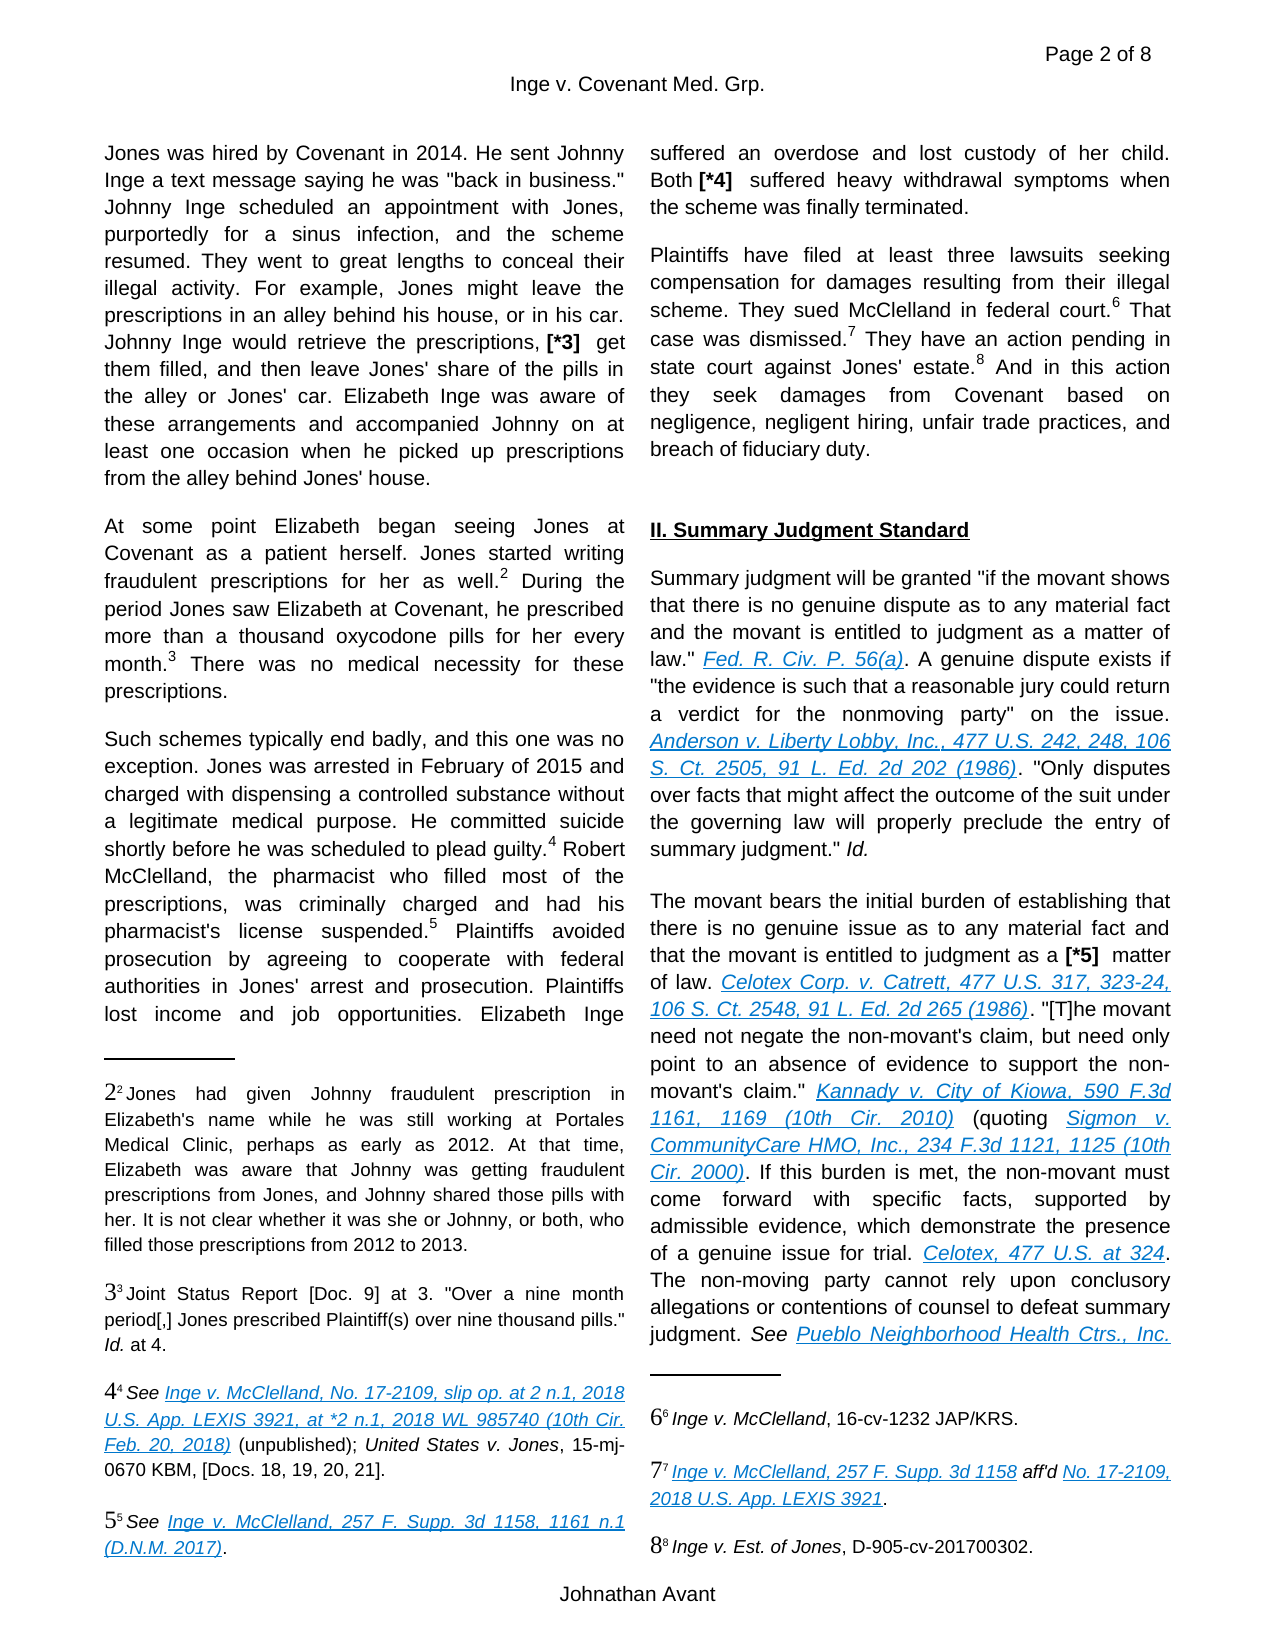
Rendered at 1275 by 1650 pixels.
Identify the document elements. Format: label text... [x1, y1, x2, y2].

text Plaintiffs have filed at least three lawsuits seeking compensation for damages resulting from their illegal scheme. They sued McClelland in federal court.6 That case was dismissed.7 They have an action pending in state court against Jones' estate.8 And in this action they seek damages from Covenant based on negligence, negligent hiring, unfair trade practices, and breach of fiduciary duty. [650, 239, 1171, 461]
text Jones was hired by Covenant in 2014. He sent Johnny Inge a text message saying he was "back in business." Johnny Inge scheduled an appointment with Jones, purportedly for a sinus infection, and the scheme resumed. They went to great lengths to conceal their illegal activity. For example, Jones might leave the prescriptions in an alley behind his house, or in his car. Johnny Inge would retrieve the prescriptions, [*3] get them filled, and then leave Jones' share of the pills in the alley or Jones' car. Elizabeth Inge was aware of these arrangements and accompanied Johnny on at least one occasion when he picked up prescriptions from the alley behind Jones' house. [104, 137, 625, 489]
text II. Summary Judgment Standard [650, 486, 1171, 542]
text Summary judgment will be granted "if the movant shows that there is no genuine dispute as to any material fact and the movant is entitled to judgment as a matter of law." Fed. R. Civ. P. 56(a). A genuine dispute exists if "the evidence is such that a reasonable jury could return a verdict for the nonmoving party" on the issue. Anderson v. Liberty Lobby, Inc., 477 U.S. 242, 248, 106 S. Ct. 2505, 91 L. Ed. 2d 202 (1986). "Only disputes over facts that might affect the outcome of the suit under the governing law will properly preclude the entry of summary judgment." Id. [650, 750, 1171, 861]
text At some point Elizabeth began seeing Jones at Covenant as a patient herself. Jones started writing fraudulent prescriptions for her as well.2 During the period Jones saw Elizabeth at Covenant, he prescribed more than a thousand oxycodone pills for her every month.3 There was no medical necessity for these prescriptions. [104, 510, 625, 703]
text Such schemes typically end badly, and this one was no exception. Jones was arrested in February of 2015 and charged with dispensing a controlled substance without a legitimate medical purpose. He committed suicide shortly before he was scheduled to plead guilty.4 Robert McClelland, the pharmacist who filled most of the prescriptions, was criminally charged and had his pharmacist's license suspended.5 Plaintiffs avoided prosecution by agreeing to cooperate with federal authorities in Jones' arrest and prosecution. Plaintiffs lost income and job opportunities. Elizabeth Inge suffered an overdose and lost custody of her child. Both [*4] suffered heavy withdrawal symptoms when the scheme was finally terminated. [104, 724, 625, 1025]
text Summary judgment will be granted "if the movant shows that there is no genuine dispute as to any material fact and the movant is entitled to judgment as a matter of law." Fed. R. Civ. P. 56(a). A genuine dispute exists if "the evidence is such that a reasonable jury could return a verdict for the nonmoving party" on the issue. Anderson v. Liberty Lobby, Inc., 477 U.S. 242, 248, 106 S. Ct. 2505, 91 L. Ed. 2d 202 (1986). "Only disputes over facts that might affect the outcome of the suit under the governing law will properly preclude the entry of summary judgment." Id. [650, 563, 1171, 749]
